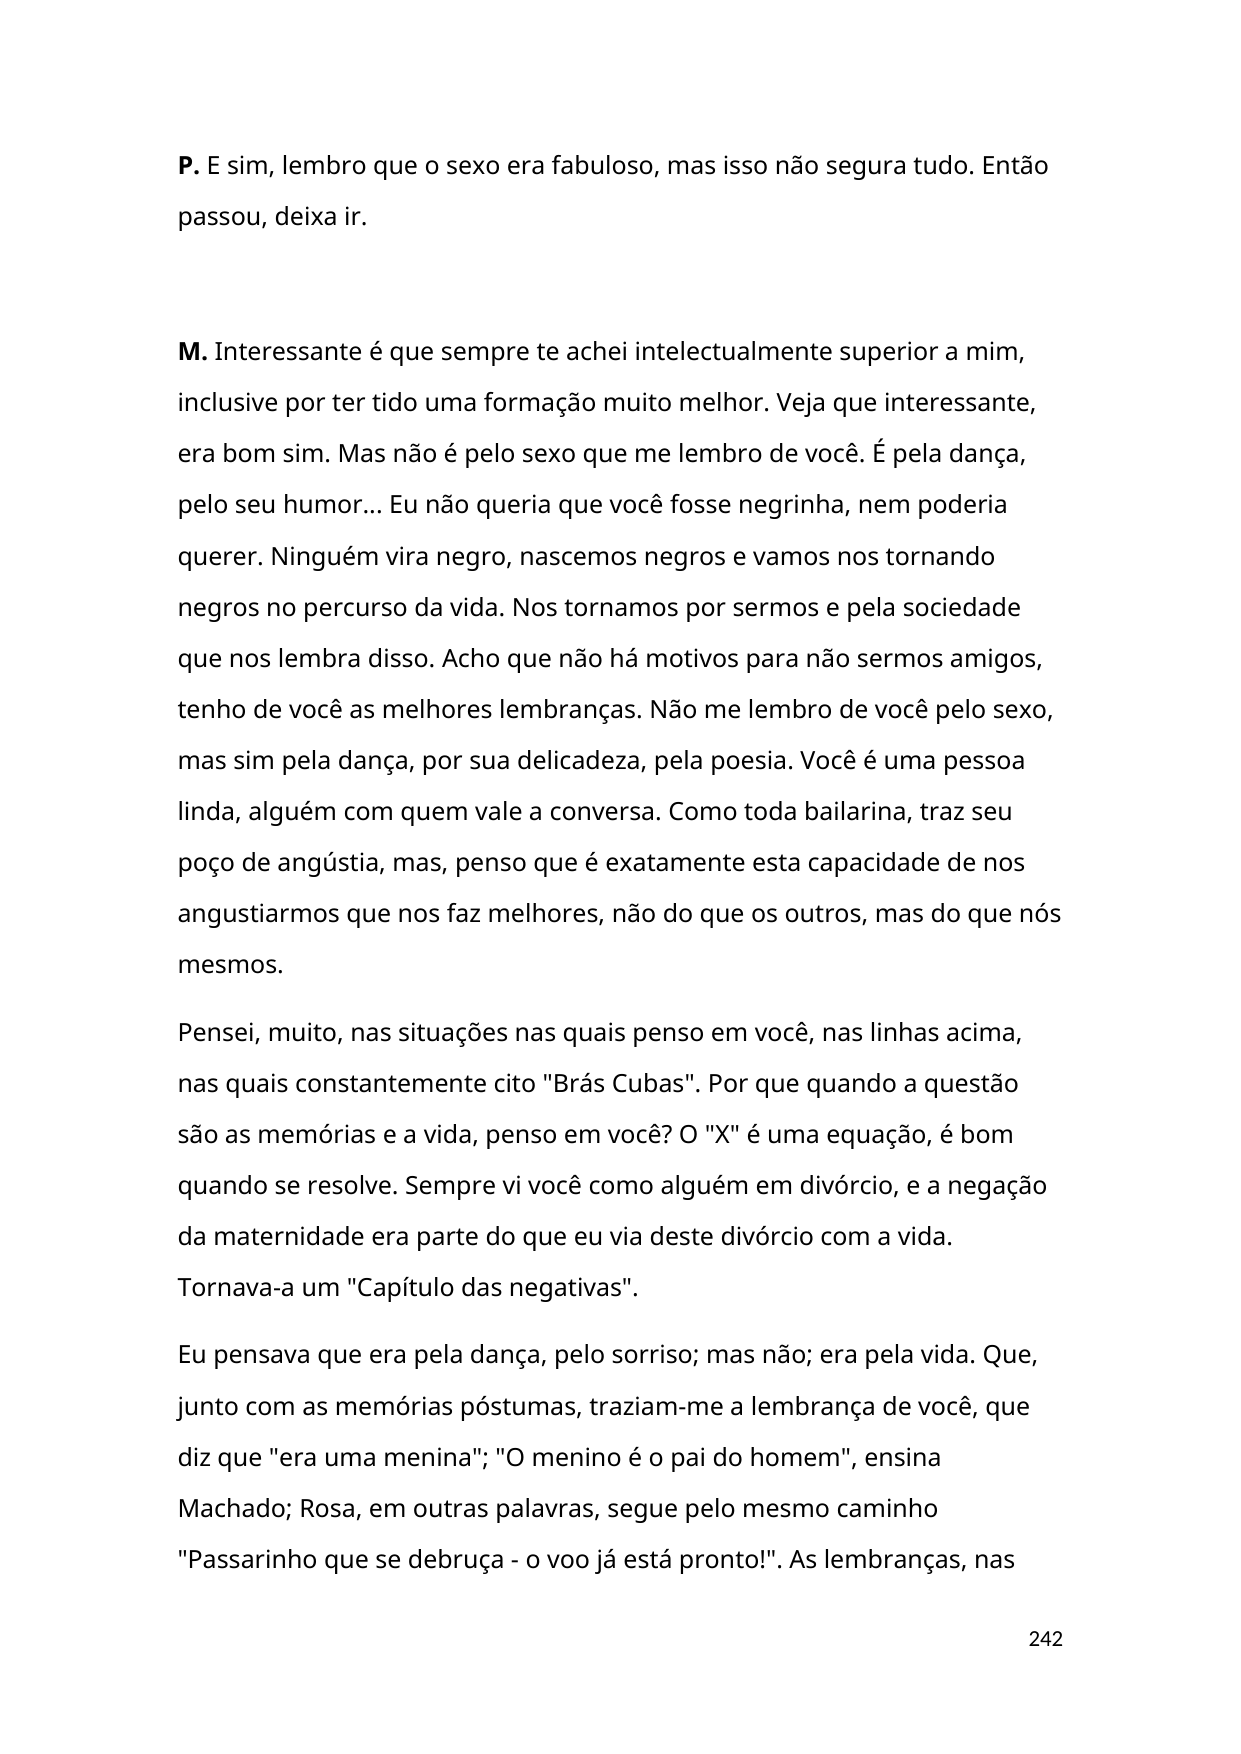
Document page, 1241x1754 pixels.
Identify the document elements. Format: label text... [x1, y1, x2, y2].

text M. Interessante é que sempre te achei intelectualmente superior a mim, inclusive por ter tido uma formação muito melhor. Veja que interessante, era bom sim. Mas não é pelo sexo que me lembro de você. É pela dança, pelo seu humor... Eu não queria que você fosse negrinha, nem poderia querer. Ninguém vira negro, nascemos negros e vamos nos tornando negros no percurso da vida. Nos tornamos por sermos e pela sociedade que nos lembra disso. Acho que não há motivos para não sermos amigos, tenho de você as melhores lembranças. Não me lembro de você pelo sexo, mas sim pela dança, por sua delicadeza, pela poesia. Você é uma pessoa linda, alguém com quem vale a conversa. Como toda bailarina, traz seu poço de angústia, mas, penso que é exatamente esta capacidade de nos angustiarmos que nos faz melhores, não do que os outros, mas do que nós mesmos. [177, 334, 1063, 981]
text P. E sim, lembro que o sexo era fabuloso, mas isso não segura tudo. Então passou, deixa ir. [177, 148, 1063, 233]
text Pensei, muito, nas situações nas quais penso em você, nas linhas acima, nas quais constantemente cito "Brás Cubas". Por que quando a questão são as memórias e a vida, penso em você? O "X" é uma equação, é bom quando se resolve. Sempre vi você como alguém em divórcio, e a negação da maternidade era parte do que eu via deste divórcio com a vida. Tornava-a um "Capítulo das negativas". [177, 1014, 1063, 1303]
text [177, 1337, 1063, 1575]
